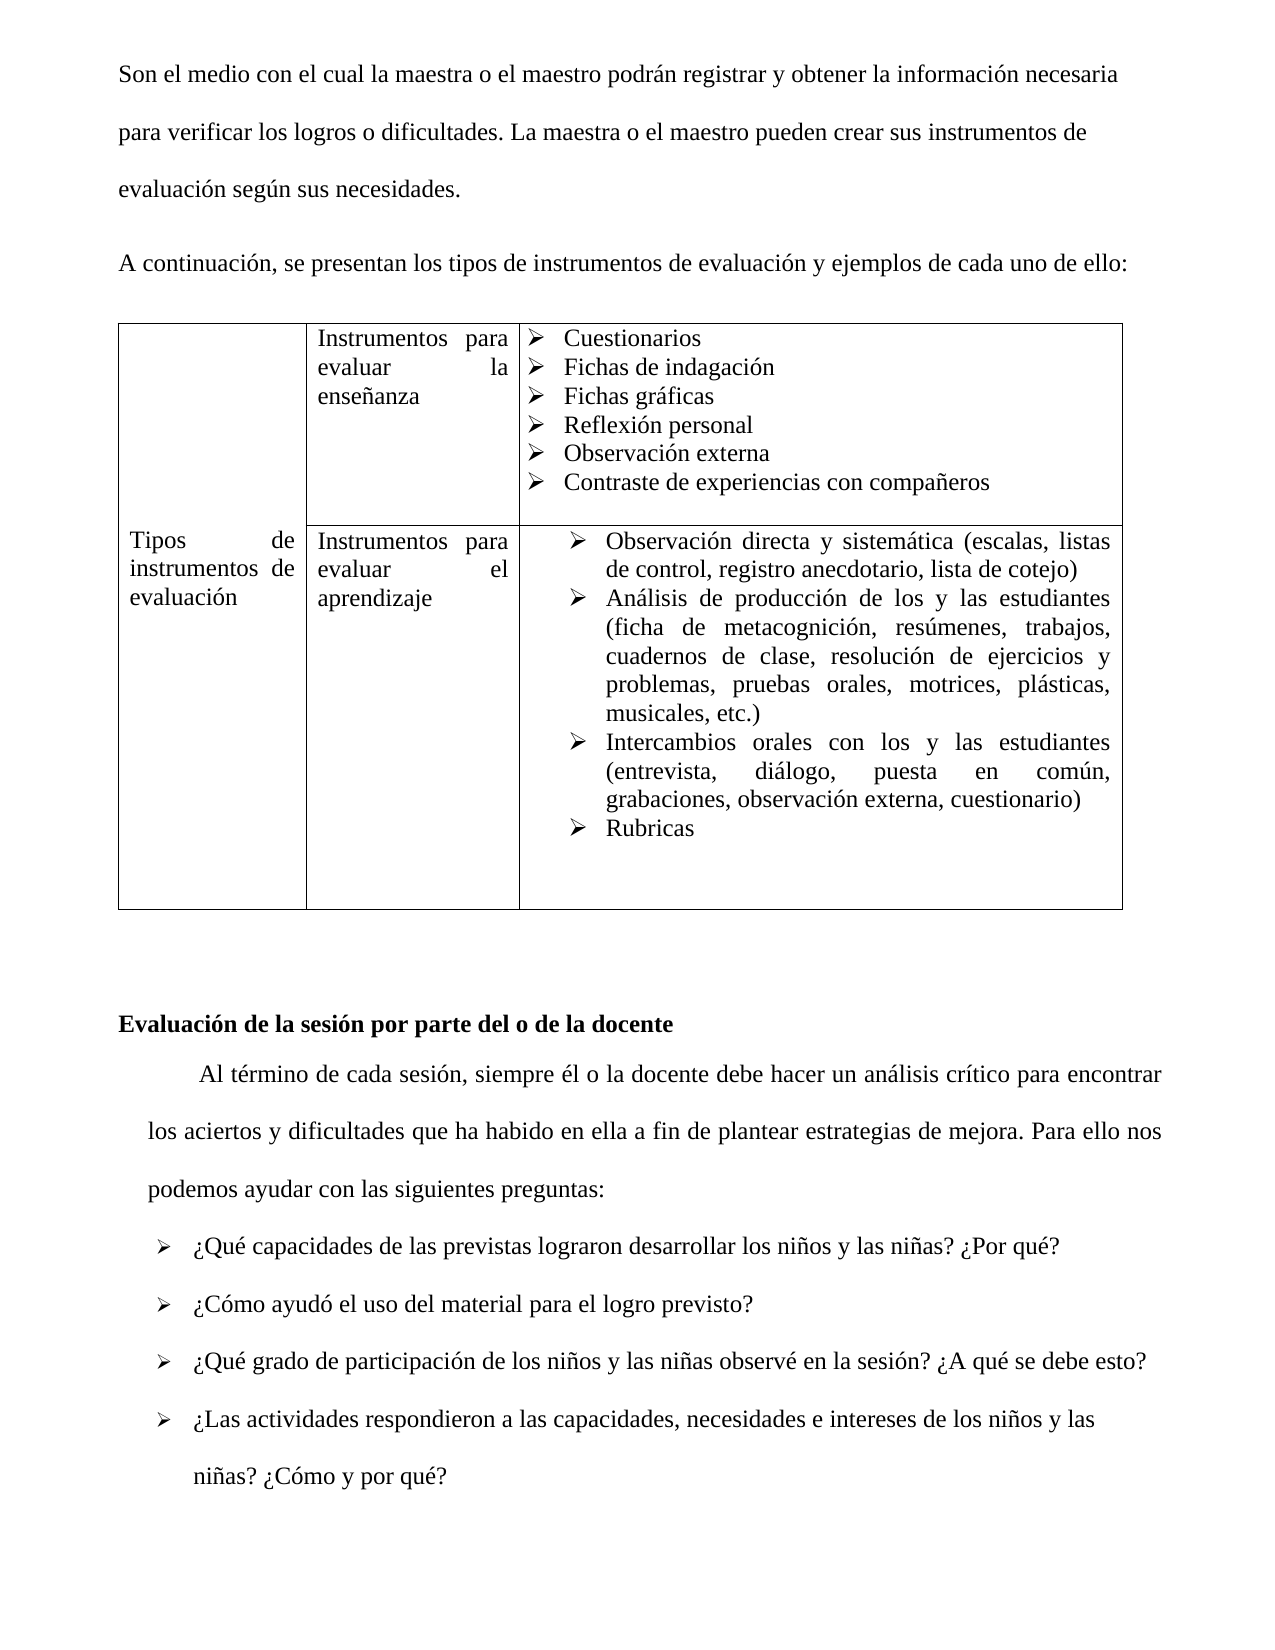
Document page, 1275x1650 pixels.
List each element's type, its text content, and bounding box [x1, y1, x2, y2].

text Evaluación de la sesión por parte del o de la docente [118, 1009, 1163, 1038]
table_cell Instrumentos para evaluar el aprendizaje [307, 526, 519, 909]
list ¿Las actividades respondieron a las capacidades, necesidades e intereses de los niños y las niñas? ¿Cómo y por qué? [156, 1404, 1163, 1490]
text Son el medio con el cual la maestra o el maestro podrán registrar y obtener la información necesaria para verificar los logros o dificultades. La maestra o el maestro pueden crear sus instrumentos de evaluación según sus necesidades. [118, 59, 1163, 203]
text Al término de cada sesión, siempre él o la docente debe hacer un análisis crítico para encontrar los aciertos y dificultades que ha habido en ella a fin de plantear estrategias de mejora. Para ello nos podemos ayudar con las siguientes preguntas: [148, 1059, 1163, 1203]
table_cell Observación directa y sistemática (escalas, listas de control, registro anecdotario, lista de cotejo) Análisis de producción de los y las estudiantes (ficha de metacognición, resúmenes, trabajos, cuadernos de clase, resolución de ejercicios y problemas, pruebas orales, motrices, plásticas, musicales, etc.) Intercambios orales con los y las estudiantes (entrevista, diálogo, puesta en común, grabaciones, observación externa, cuestionario) Rubricas [520, 526, 1122, 909]
table_header Cuestionarios Fichas de indagación Fichas gráficas Reflexión personal Observación externa Contraste de experiencias con compañeros [520, 324, 1122, 525]
list ¿Qué grado de participación de los niños y las niñas observé en la sesión? ¿A qué se debe esto? [156, 1346, 1163, 1375]
table_header Tipos de instrumentos de evaluación [119, 324, 306, 909]
list ¿Qué capacidades de las previstas lograron desarrollar los niños y las niñas? ¿Por qué? [156, 1231, 1163, 1260]
text A continuación, se presentan los tipos de instrumentos de evaluación y ejemplos de cada uno de ello: [118, 248, 1163, 277]
table_header Instrumentos para evaluar la enseñanza [307, 324, 519, 525]
list ¿Cómo ayudó el uso del material para el logro previsto? [156, 1289, 1163, 1318]
